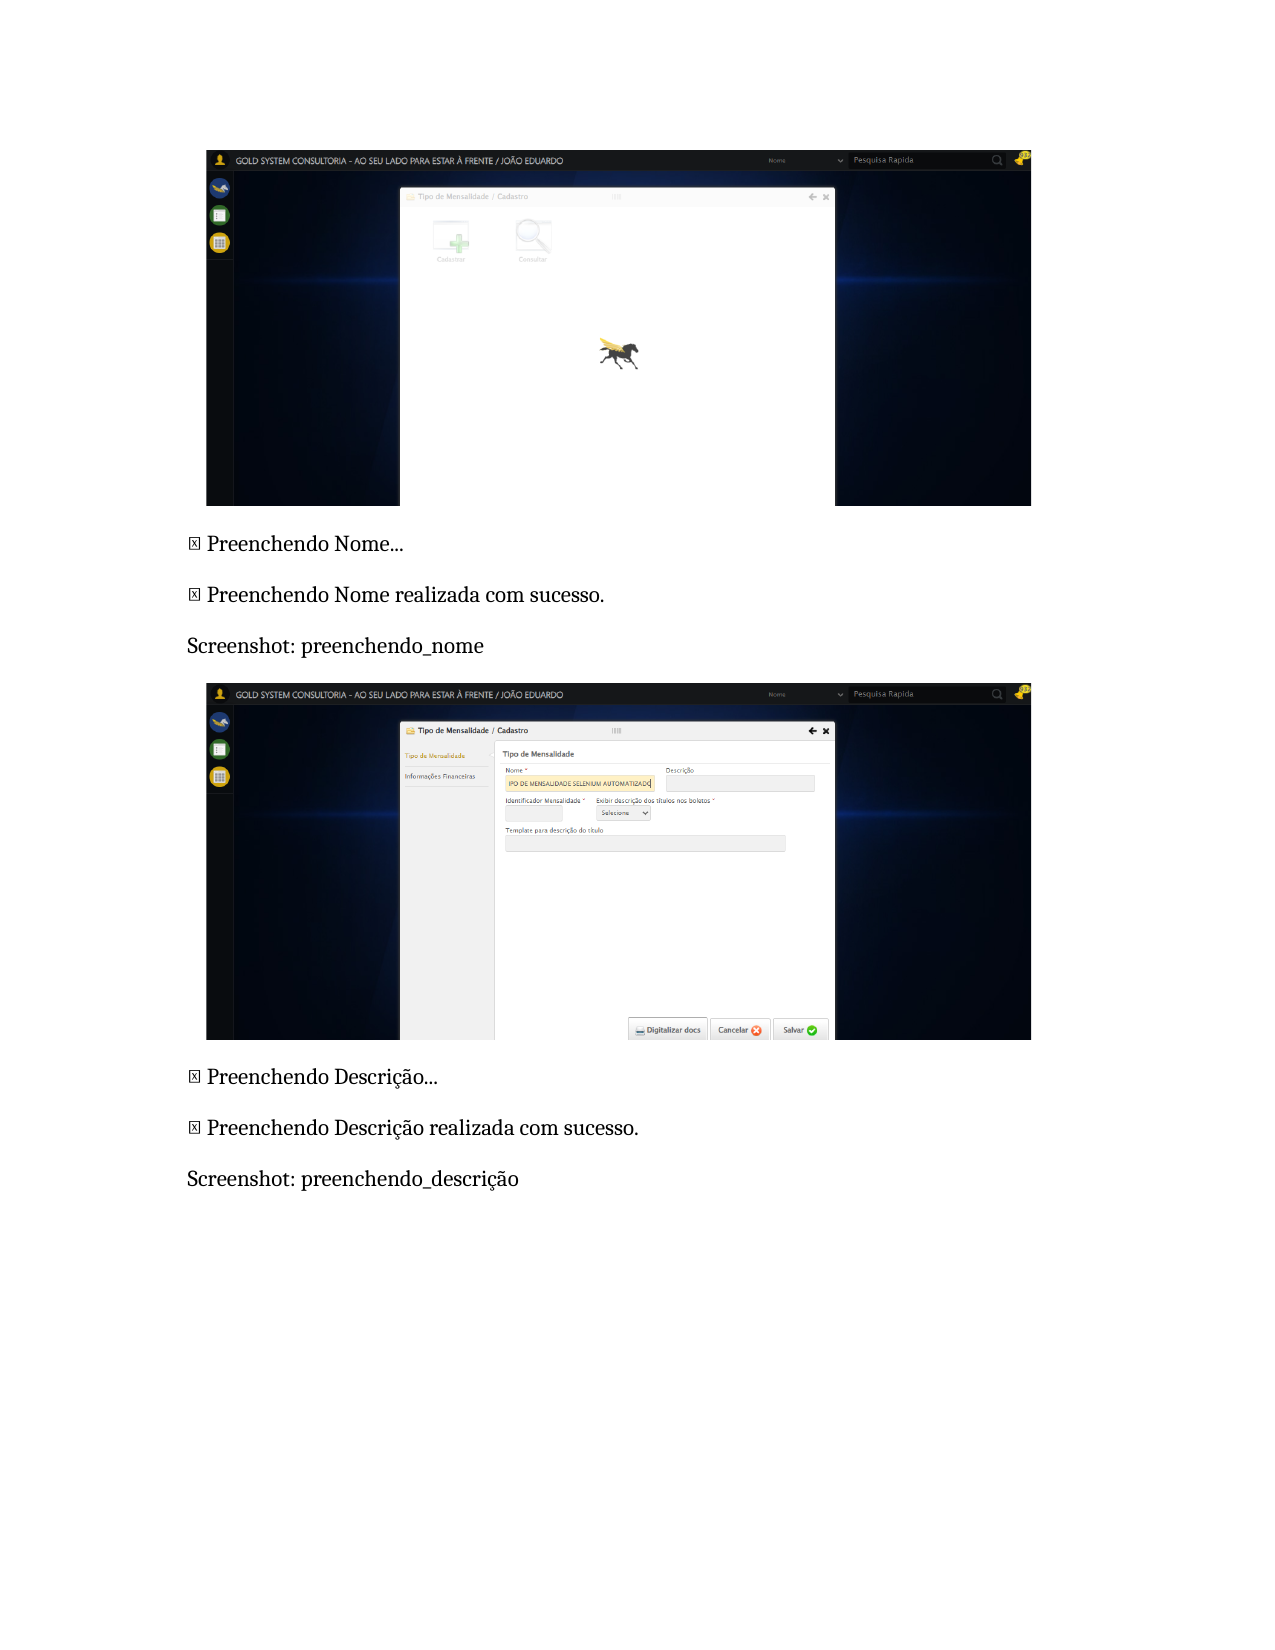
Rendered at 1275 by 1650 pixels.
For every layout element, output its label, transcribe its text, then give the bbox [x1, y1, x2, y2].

text Screenshot: preenchendo_nome [187, 632, 1087, 659]
text Screenshot: preenchendo_descrição [187, 1166, 1087, 1192]
picture [206, 150, 1032, 506]
text ✅ Preenchendo Nome realizada com sucesso. [187, 581, 1087, 608]
picture [206, 683, 1032, 1040]
text 🔄 Preenchendo Nome... [187, 530, 1087, 557]
text 🔄 Preenchendo Descrição... [187, 1064, 1087, 1090]
text ✅ Preenchendo Descrição realizada com sucesso. [187, 1115, 1087, 1141]
